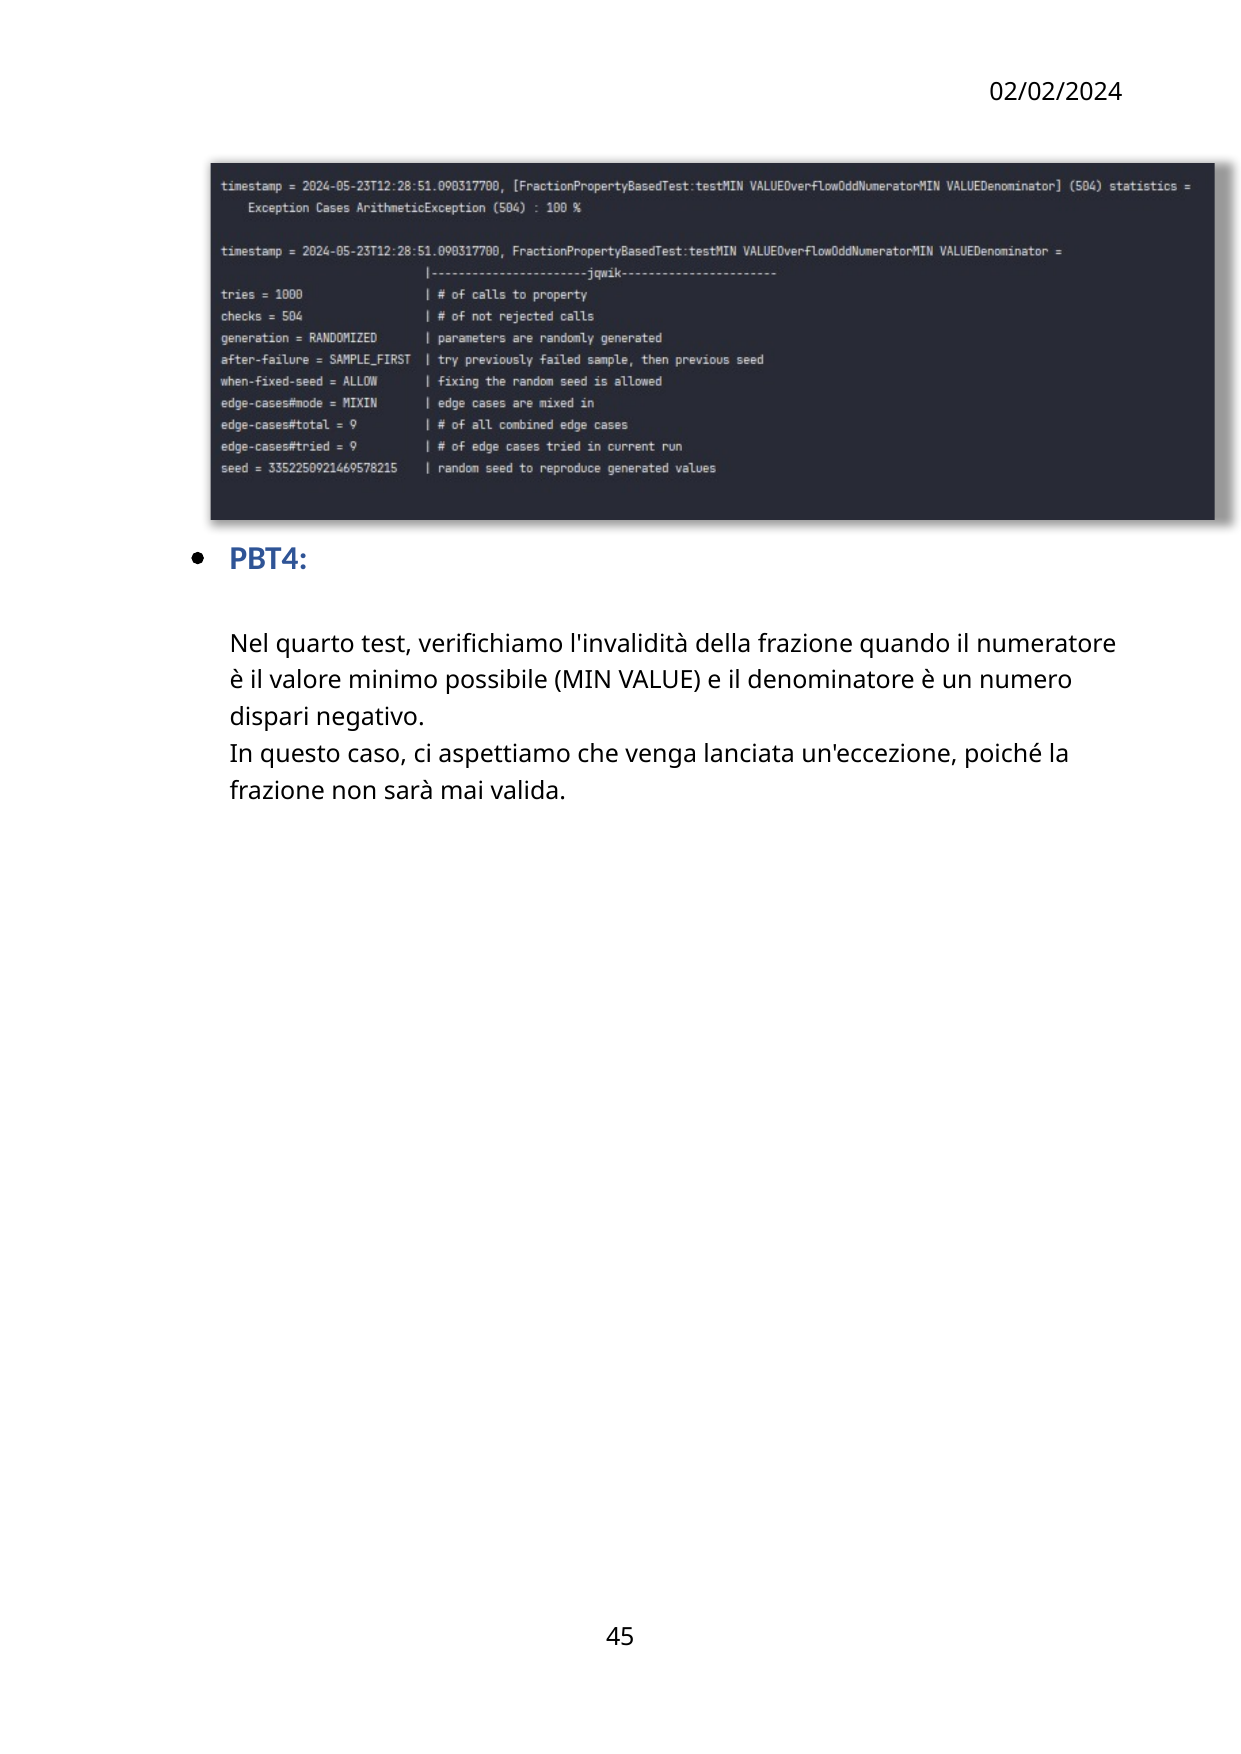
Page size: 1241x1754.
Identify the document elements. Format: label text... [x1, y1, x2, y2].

list Nel quarto test, verifichiamo l'invalidità della frazione quando il numeratore è il valore minimo possibile (MIN VALUE) e il denominatore è un numero dispari negativo. [229, 625, 1122, 733]
picture [210, 163, 1215, 520]
list In questo caso, ci aspettiamo che venga lanciata un'eccezione, poiché la frazione non sarà mai valida. [229, 736, 1122, 806]
list PBT4: [192, 537, 1122, 578]
